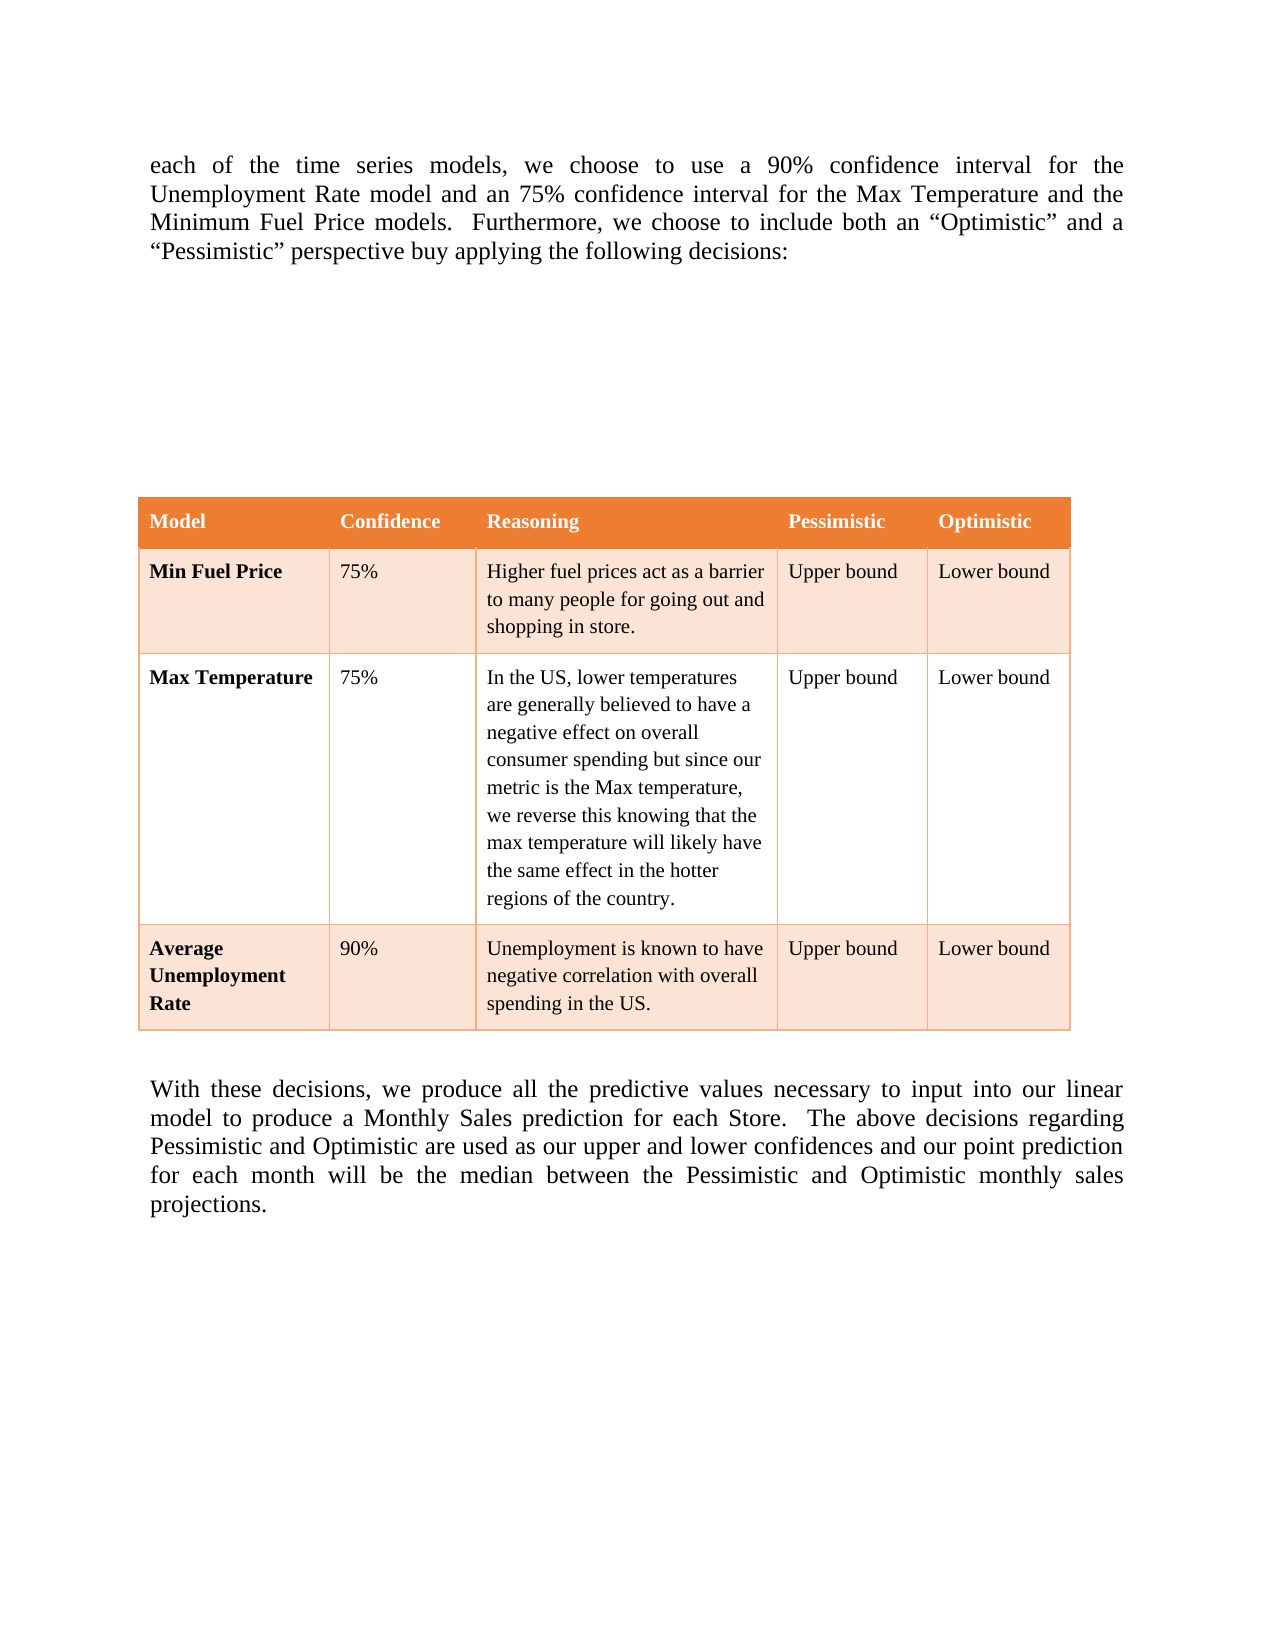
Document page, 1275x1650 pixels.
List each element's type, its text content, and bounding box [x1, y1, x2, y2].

table_cell Lower bound [928, 549, 1069, 653]
table_cell Lower bound [928, 925, 1069, 1029]
table_cell Upper bound [778, 654, 927, 924]
text With these decisions, we produce all the predictive values necessary to input into our linear model to produce a Monthly Sales prediction for each Store. The above decisions regarding Pessimistic and Optimistic are used as our upper and lower confidences and our point prediction for each month will be the median between the Pessimistic and Optimistic monthly sales projections. [150, 1074, 1125, 1218]
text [150, 150, 1125, 265]
table_cell 75% [330, 549, 475, 653]
table_header Model [140, 498, 329, 547]
table_cell Min Fuel Price [140, 549, 329, 653]
table_header Reasoning [476, 498, 778, 547]
table_cell Lower bound [928, 654, 1069, 924]
table_cell In the US, lower temperatures are generally believed to have a negative effect on overall consumer spending but since our metric is the Max temperature, we reverse this knowing that the max temperature will likely have the same effect in the hotter regions of the country. [477, 654, 777, 924]
table_cell Upper bound [778, 925, 927, 1029]
table_header Optimistic [928, 498, 1069, 547]
table_cell 90% [330, 925, 475, 1029]
table_cell Average Unemployment Rate [140, 925, 329, 1029]
table_header Confidence [329, 498, 476, 547]
table_header Pessimistic [778, 498, 928, 547]
table_cell Higher fuel prices act as a barrier to many people for going out and shopping in store. [477, 549, 777, 653]
table_cell Max Temperature [140, 654, 329, 924]
table_cell Unemployment is known to have negative correlation with overall spending in the US. [477, 925, 777, 1029]
table_cell 75% [330, 654, 475, 924]
table_cell Upper bound [778, 549, 927, 653]
